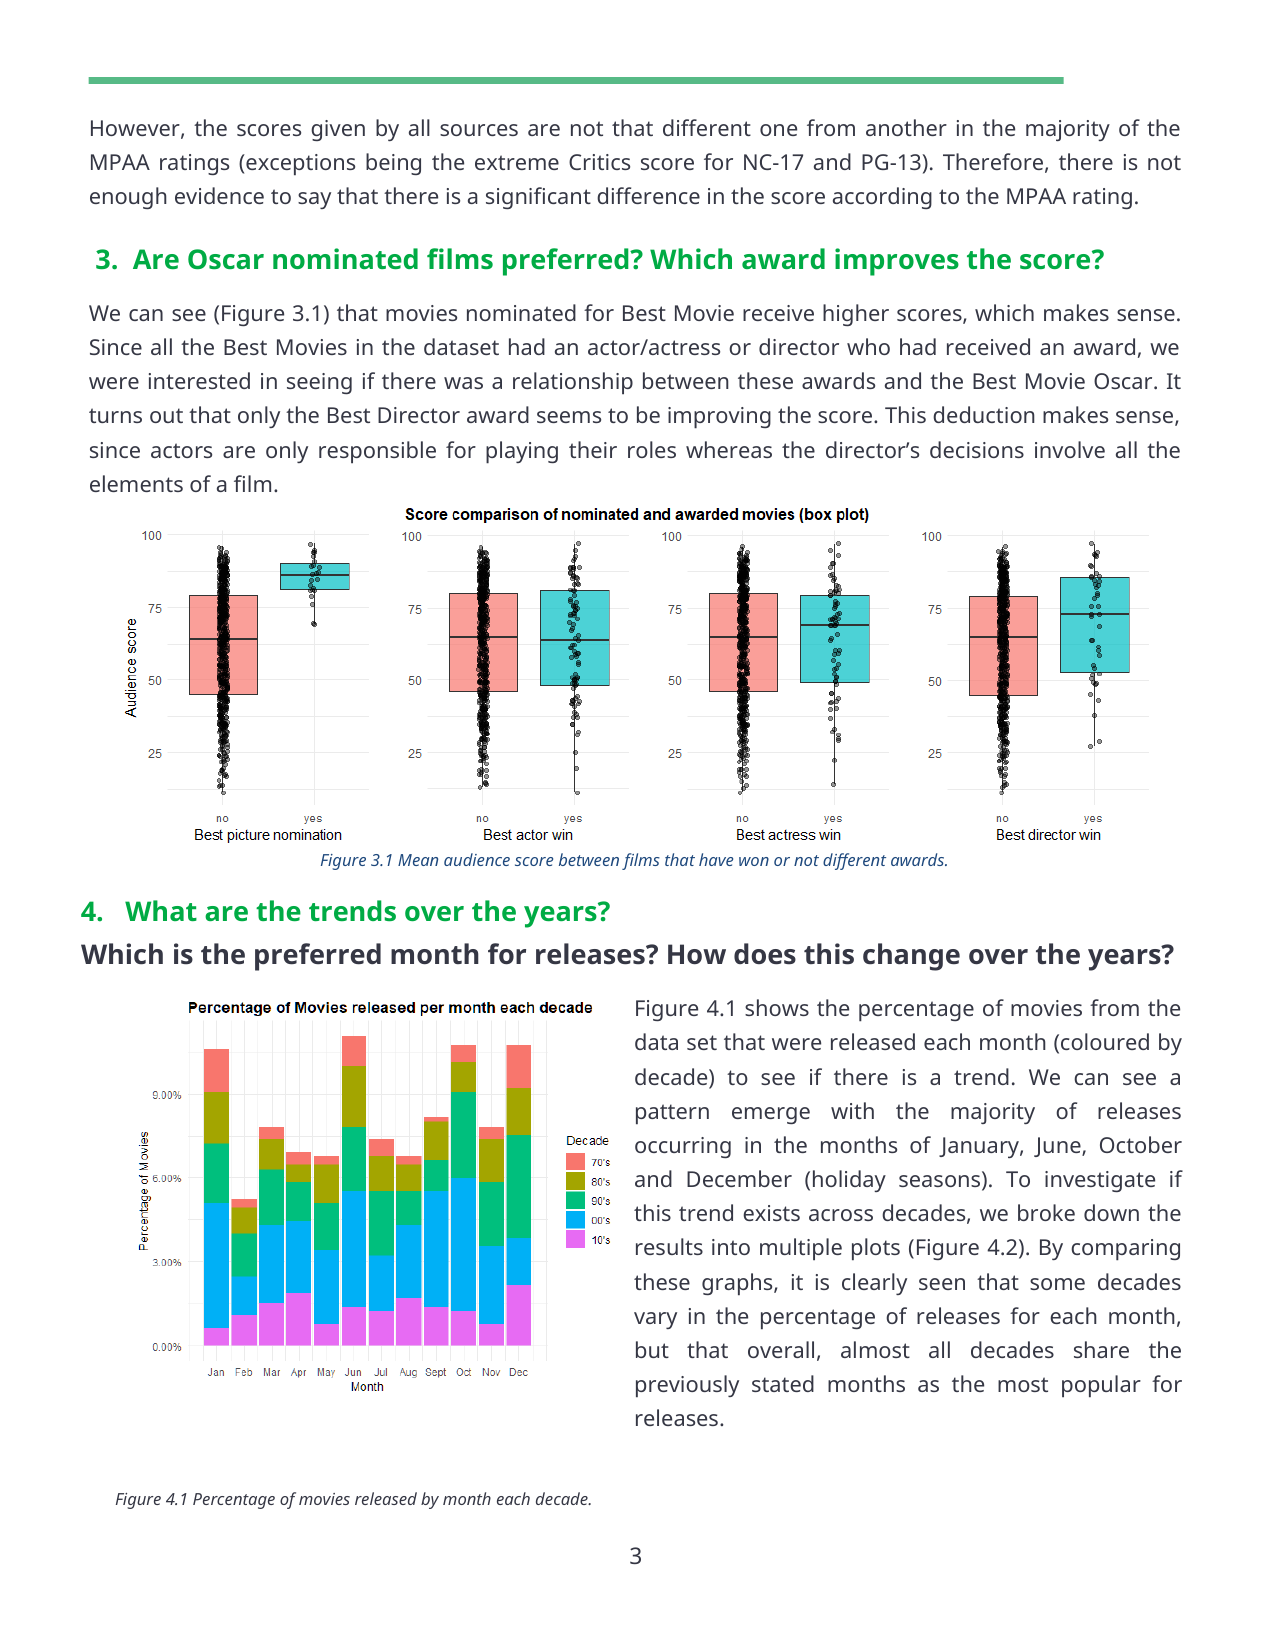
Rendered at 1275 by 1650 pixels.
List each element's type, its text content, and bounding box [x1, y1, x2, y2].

subtitle Which is the preferred month for releases? How does this change over the years? [74, 935, 1183, 972]
picture [88, 77, 1064, 84]
picture [137, 994, 616, 1399]
text We can see (Figure 3.1) that movies nominated for Best Movie receive higher scores, which makes sense. Since all the Best Movies in the dataset had an actor/actress or director who had received an award, we were interested in seeing if there was a relationship between these awards and the Best Movie Oscar. It turns out that only the Best Director award seems to be improving the score. This deduction makes sense, since actors are only responsible for playing their roles whereas the director’s decisions involve all the elements of a film. [88, 298, 1183, 498]
picture [116, 502, 1155, 849]
subtitle What are the trends over the years? [81, 892, 1183, 929]
subtitle Are Oscar nominated films preferred? Which award improves the score? [95, 240, 1183, 277]
